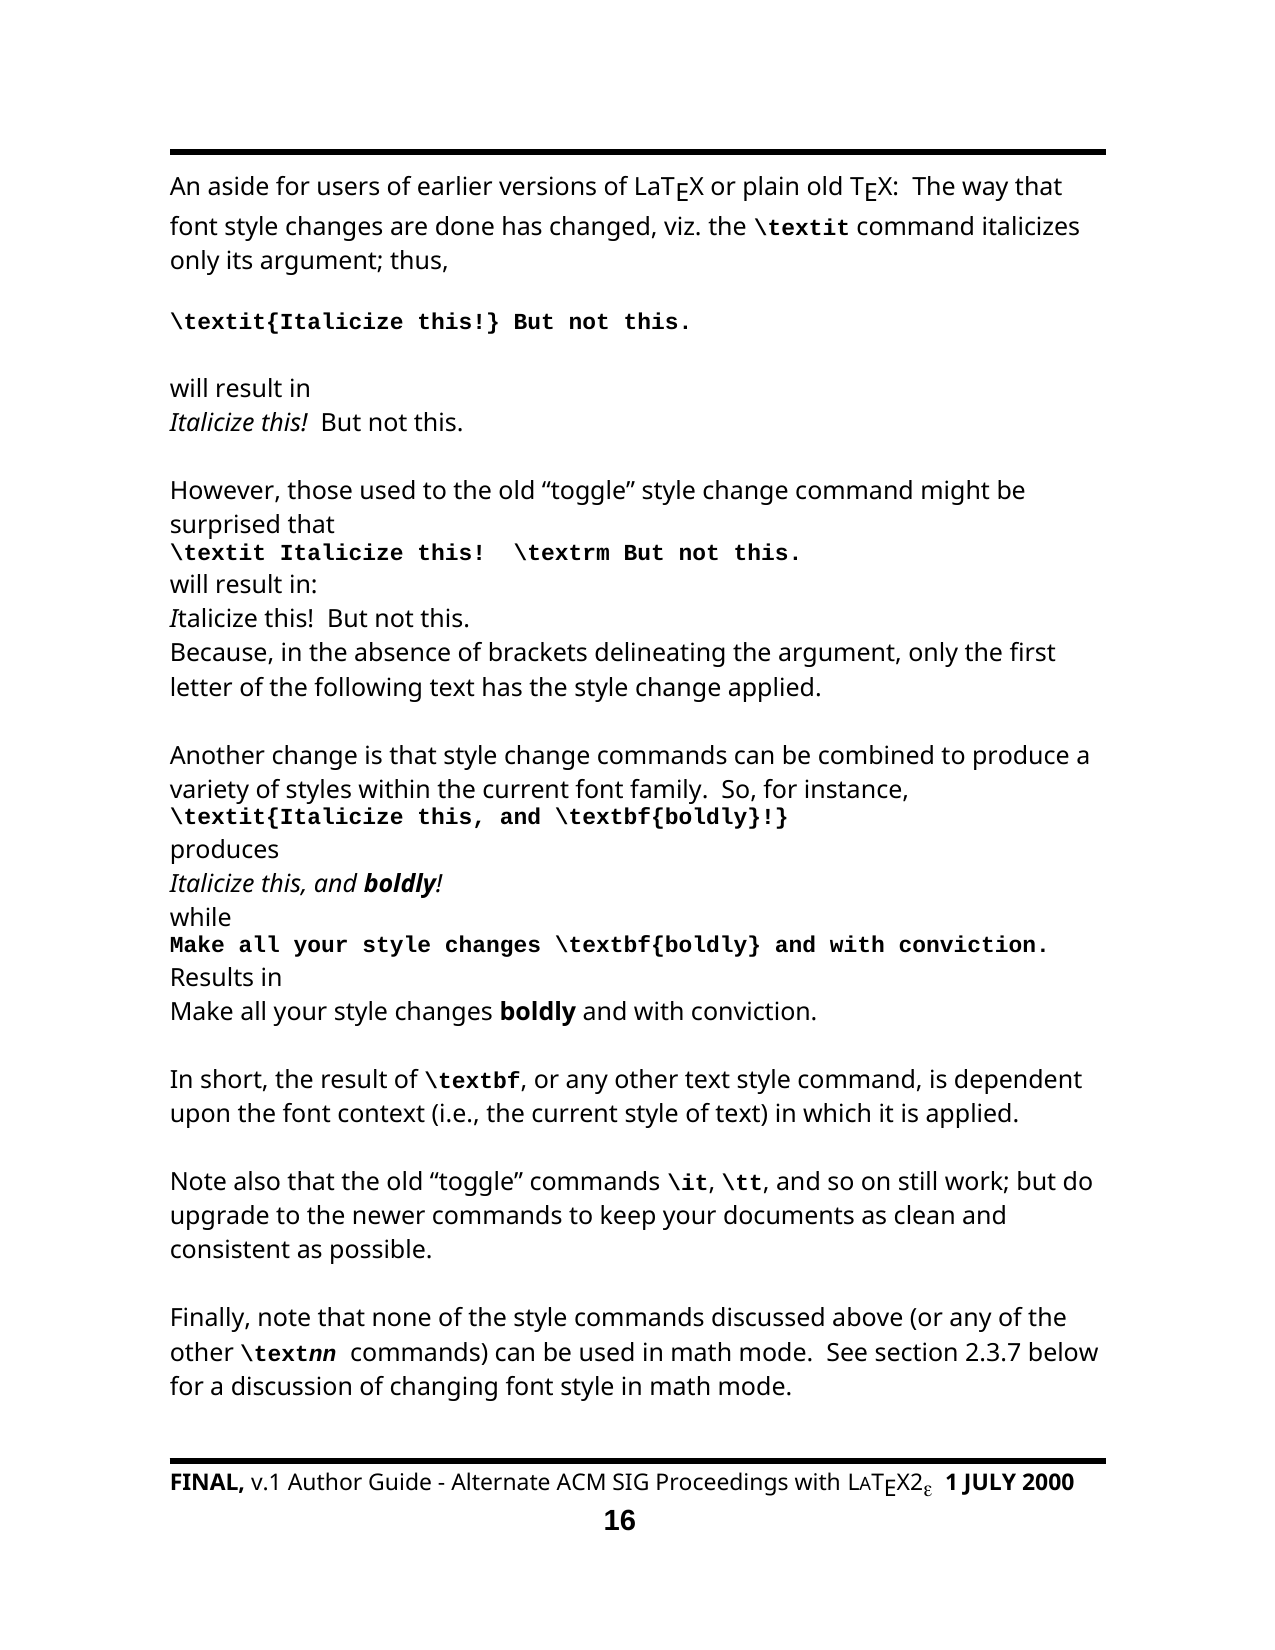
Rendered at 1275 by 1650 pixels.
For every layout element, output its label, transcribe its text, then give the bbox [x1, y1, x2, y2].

text \textit Italicize this! \textrm But not this. [169, 541, 1106, 567]
text Italicize this, and boldly! [169, 865, 1106, 899]
text Italicize this! But not this. [169, 405, 1106, 439]
text Because, in the absence of brackets delineating the argument, only the first letter of the following text has the style change applied. [169, 635, 1106, 703]
text produces [169, 831, 1106, 865]
text while [169, 899, 1106, 933]
text \textit{Italicize this, and \textbf{boldly}!} [169, 805, 1106, 831]
text Make all your style changes \textbf{boldly} and with conviction. [169, 933, 1106, 959]
text will result in: [169, 567, 1106, 601]
text Italicize this! But not this. [169, 601, 1106, 635]
text will result in [169, 371, 1106, 405]
text In short, the result of \textbf, or any other text style command, is dependent upon the font context (i.e., the current style of text) in which it is applied. [169, 1062, 1106, 1130]
text However, those used to the old “toggle” style change command might be surprised that [169, 473, 1106, 541]
text Finally, note that none of the style commands discussed above (or any of the other \textnn commands) can be used in math mode. See section 2.3.7 below for a discussion of changing font style in math mode. [169, 1300, 1106, 1402]
text Note also that the old “toggle” commands \it, \tt, and so on still work; but do upgrade to the newer commands to keep your documents as clean and consistent as possible. [169, 1164, 1106, 1266]
text \textit{Italicize this!} But not this. [169, 311, 1106, 337]
text Results in [169, 959, 1106, 993]
text An aside for users of earlier versions of LaTEX or plain old : The way that font style changes are done has changed, viz. the \textit command italicizes only its argument; thus, [169, 169, 1106, 277]
text Another change is that style change commands can be combined to produce a variety of styles within the current font family. So, for instance, [169, 737, 1106, 805]
text Make all your style changes boldly and with conviction. [169, 993, 1106, 1028]
